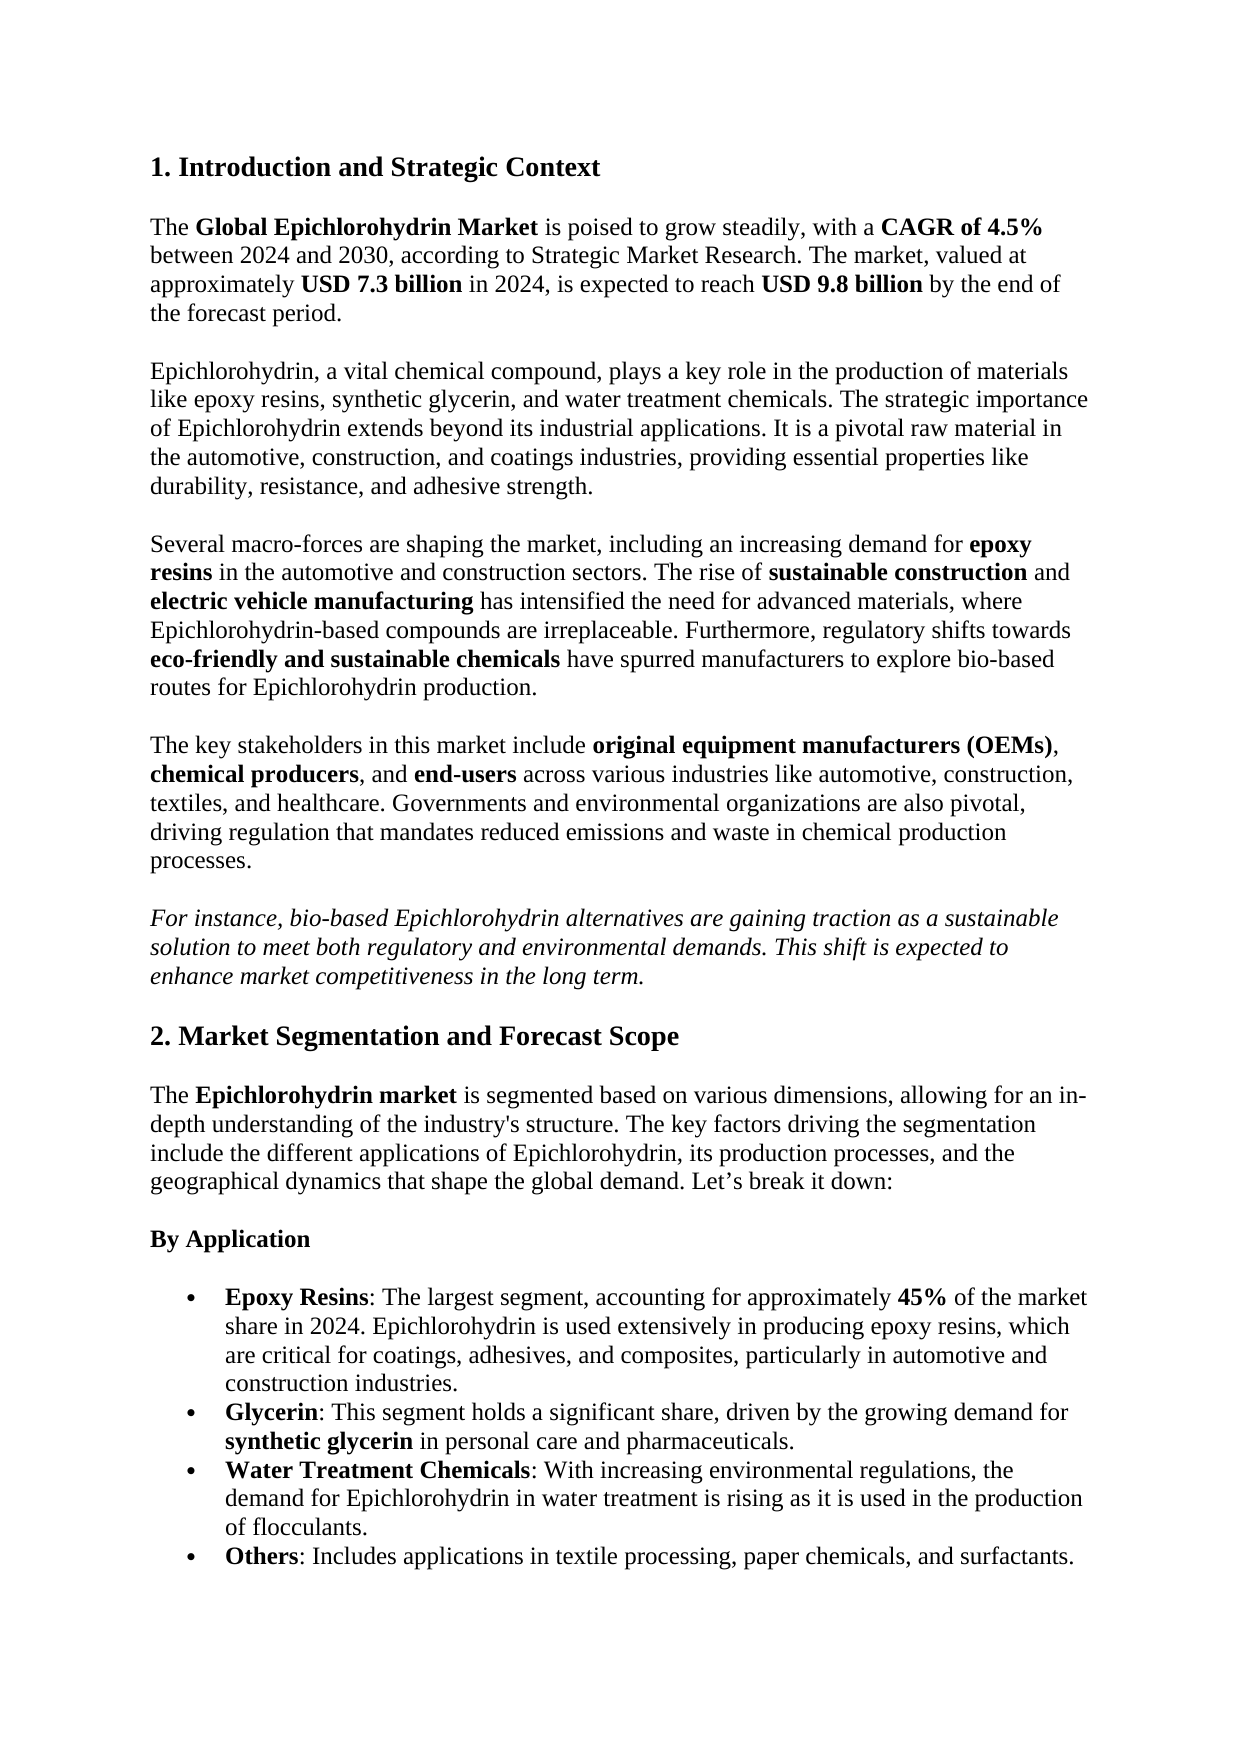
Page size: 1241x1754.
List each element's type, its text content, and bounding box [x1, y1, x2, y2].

list Glycerin: This segment holds a significant share, driven by the growing demand for synthetic glycerin in personal care and pharmaceuticals. [187, 1397, 1090, 1455]
text Several macro-forces are shaping the market, including an increasing demand for epoxy resins in the automotive and construction sectors. The rise of sustainable construction and electric vehicle manufacturing has intensified the need for advanced materials, where Epichlorohydrin-based compounds are irreplaceable. Furthermore, regulatory shifts towards eco-friendly and sustainable chemicals have spurred manufacturers to explore bio-based routes for Epichlorohydrin production. [150, 529, 1090, 701]
text The Global Epichlorohydrin Market is poised to grow steadily, with a CAGR of 4.5% between 2024 and 2030, according to Strategic Market Research. The market, valued at approximately USD 7.3 billion in 2024, is expected to reach USD 9.8 billion by the end of the forecast period. [150, 212, 1090, 327]
text For instance, bio-based Epichlorohydrin alternatives are gaining traction as a sustainable solution to meet both regulatory and environmental demands. This shift is expected to enhance market competitiveness in the long term. [150, 903, 1090, 989]
text 1. Introduction and Strategic Context [150, 150, 1090, 182]
text By Application [150, 1224, 1090, 1253]
text Epichlorohydrin, a vital chemical compound, plays a key role in the production of materials like epoxy resins, synthetic glycerin, and water treatment chemicals. The strategic importance of Epichlorohydrin extends beyond its industrial applications. It is a pivotal raw material in the automotive, construction, and coatings industries, providing essential properties like durability, resistance, and adhesive strength. [150, 356, 1090, 499]
text 2. Market Segmentation and Forecast Scope [150, 1019, 1090, 1051]
list Epoxy Resins: The largest segment, accounting for approximately 45% of the market share in 2024. Epichlorohydrin is used extensively in producing epoxy resins, which are critical for coatings, adhesives, and composites, particularly in automotive and construction industries. [187, 1282, 1090, 1397]
list Water Treatment Chemicals: With increasing environmental regulations, the demand for Epichlorohydrin in water treatment is rising as it is used in the production of flocculants. [187, 1455, 1090, 1541]
text The Epichlorohydrin market is segmented based on various dimensions, allowing for an in-depth understanding of the industry's structure. The key factors driving the segmentation include the different applications of Epichlorohydrin, its production processes, and the geographical dynamics that shape the global demand. Let’s break it down: [150, 1080, 1090, 1195]
text The key stakeholders in this market include original equipment manufacturers (OEMs), chemical producers, and end-users across various industries like automotive, construction, textiles, and healthcare. Governments and environmental organizations are also pivotal, driving regulation that mandates reduced emissions and waste in chemical production processes. [150, 730, 1090, 874]
list Others: Includes applications in textile processing, paper chemicals, and surfactants. [187, 1541, 1090, 1570]
